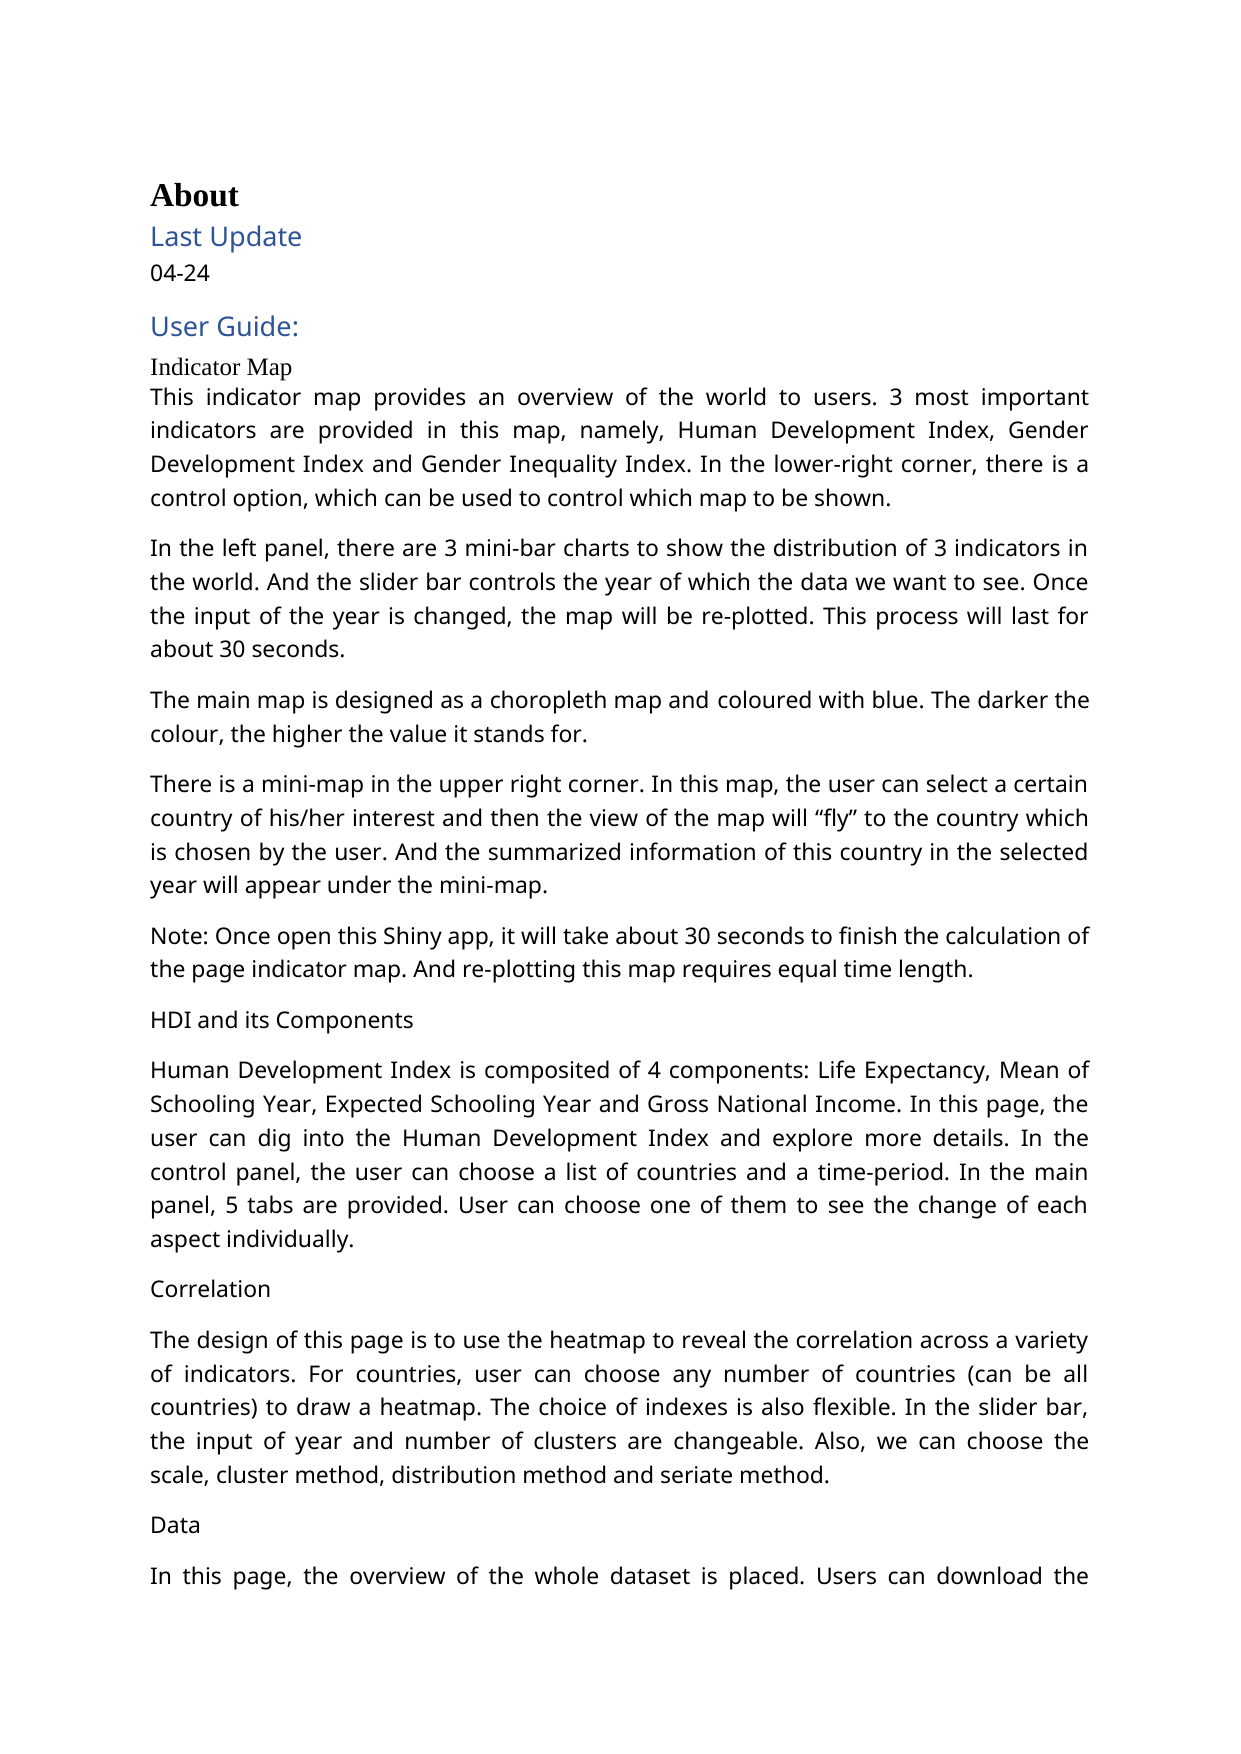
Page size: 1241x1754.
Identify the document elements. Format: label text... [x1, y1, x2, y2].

text Data [150, 1509, 1090, 1540]
text The design of this page is to use the heatmap to reveal the correlation across a variety of indicators. For countries, user can choose any number of countries (can be all countries) to draw a heatmap. The choice of indexes is also flexible. In the slider bar, the input of year and number of clusters are changeable. Also, we can choose the scale, cluster method, distribution method and seriate method. [150, 1324, 1090, 1490]
text Note: Once open this Shiny app, it will take about 30 seconds to finish the calculation of the page indicator map. And re-plotting this map requires equal time length. [150, 919, 1090, 984]
text There is a mini-map in the upper right corner. In this map, the user can select a certain country of his/her interest and then the view of the map will “fly” to the country which is chosen by the user. And the summarized information of this country in the selected year will appear under the mini-map. [150, 768, 1090, 900]
text Human Development Index is composited of 4 components: Life Expectancy, Mean of Schooling Year, Expected Schooling Year and Gross National Income. In this page, the user can dig into the Human Development Index and explore more details. In the control panel, the user can choose a list of countries and a time-period. In the main panel, 5 tabs are provided. User can choose one of them to see the change of each aspect individually. [150, 1054, 1090, 1254]
text HDI and its Components [150, 1004, 1090, 1035]
text 04-24 [150, 257, 1090, 288]
subtitle Last Update [150, 217, 1090, 254]
text Correlation [150, 1273, 1090, 1304]
text The main map is designed as a choropleth map and coloured with blue. The darker the colour, the higher the value it stands for. [150, 684, 1090, 749]
subtitle Indicator Map [150, 352, 1090, 380]
subtitle User Guide: [150, 308, 1090, 344]
text In the left panel, there are 3 mini-bar charts to show the distribution of 3 indicators in the world. And the slider bar controls the year of which the data we want to see. Once the input of the year is changed, the map will be re-plotted. This process will last for about 30 seconds. [150, 532, 1090, 664]
text This indicator map provides an overview of the world to users. 3 most important indicators are provided in this map, namely, Human Development Index, Gender Development Index and Gender Inequality Index. In the lower-right corner, there is a control option, which can be used to control which map to be shown. [150, 380, 1090, 513]
subtitle About [150, 175, 1090, 213]
